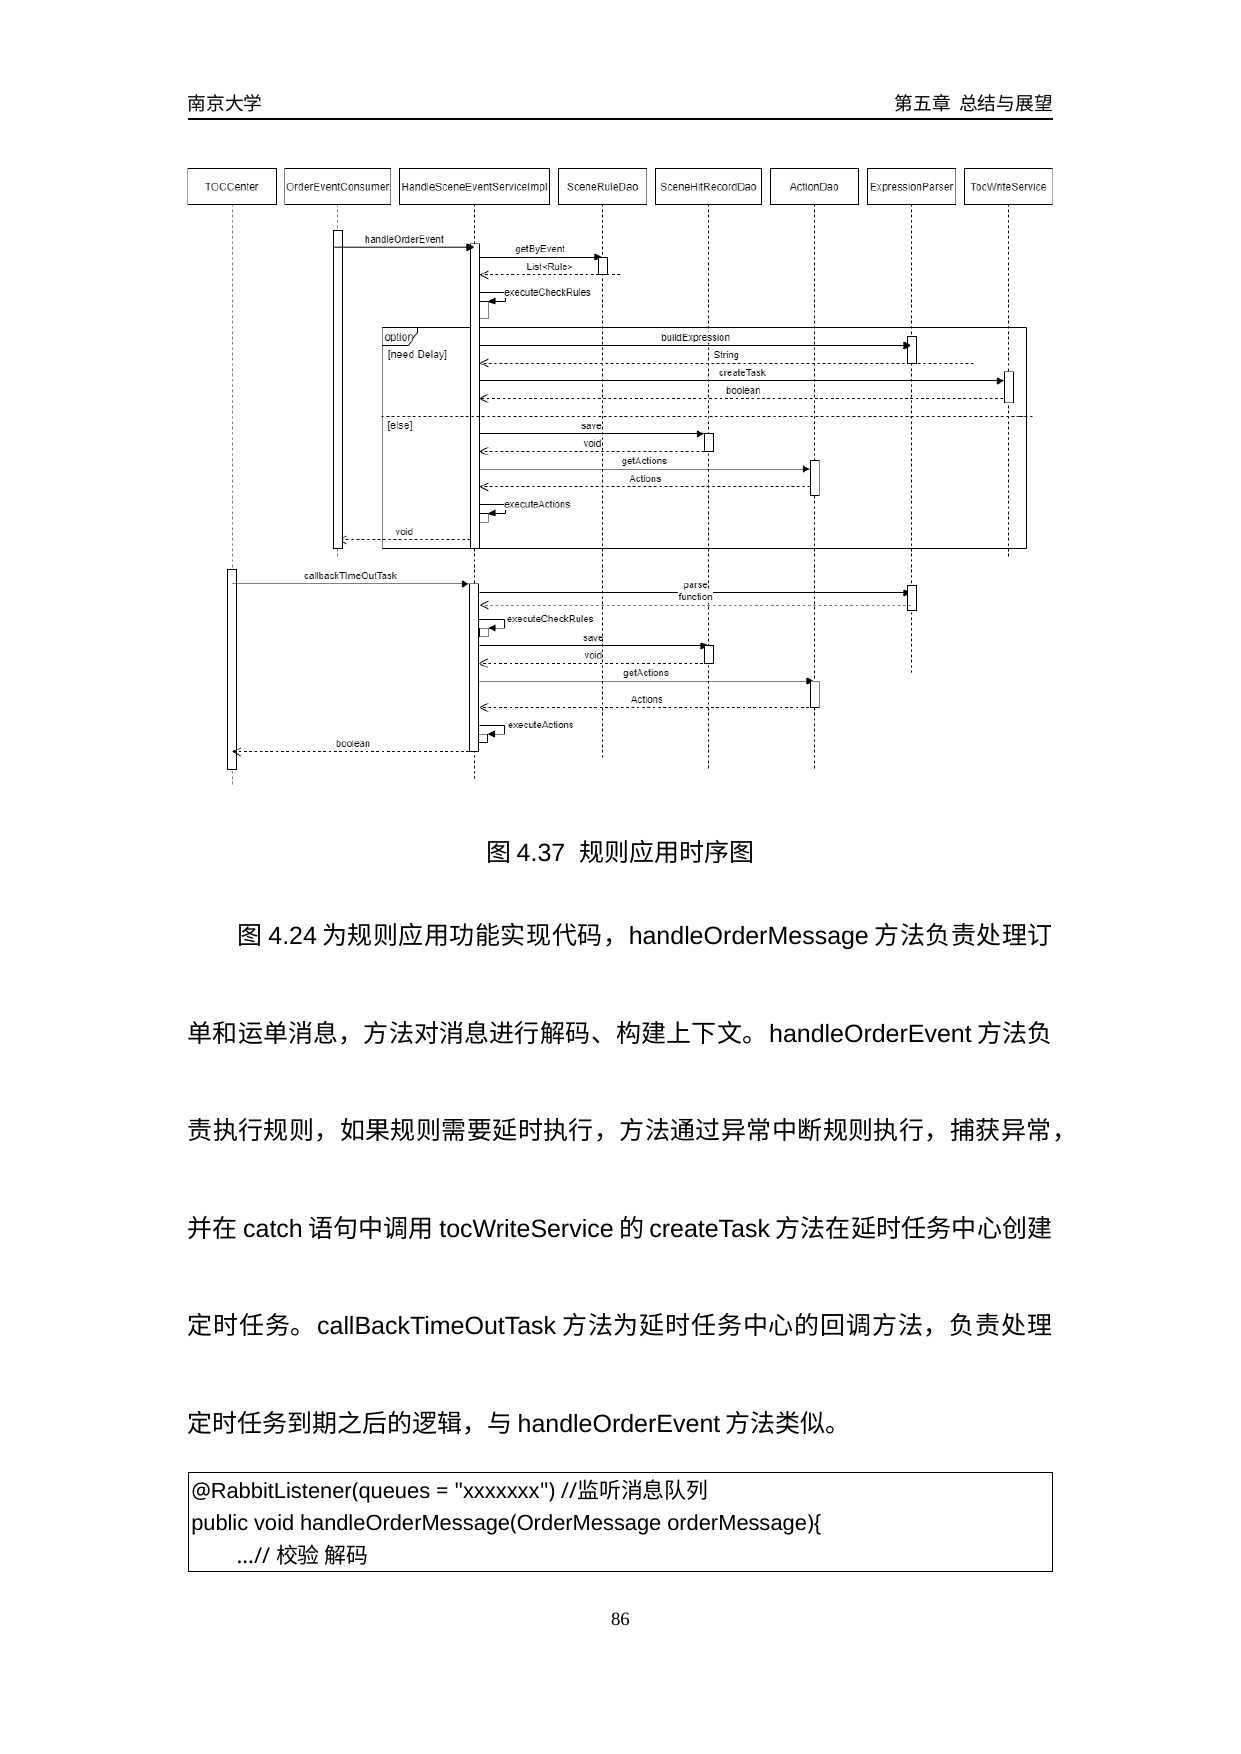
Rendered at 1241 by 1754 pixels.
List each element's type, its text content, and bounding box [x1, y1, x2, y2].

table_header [189, 1473, 1052, 1571]
picture [187, 168, 1053, 787]
text 图4.24为规则应用功能实现代码，handleOrderMessage方法负责处理订单和运单消息，方法对消息进行解码、构建上下文。handleOrderEvent方法负责执行规则，如果规则需要延时执行，方法通过异常中断规则执行，捕获异常，并在catch语句中调用tocWriteService的createTask方法在延时任务中心创建定时任务。callBackTimeOutTask方法为延时任务中心的回调方法，负责处理定时任务到期之后的逻辑，与handleOrderEvent方法类似。 [187, 901, 1053, 1454]
